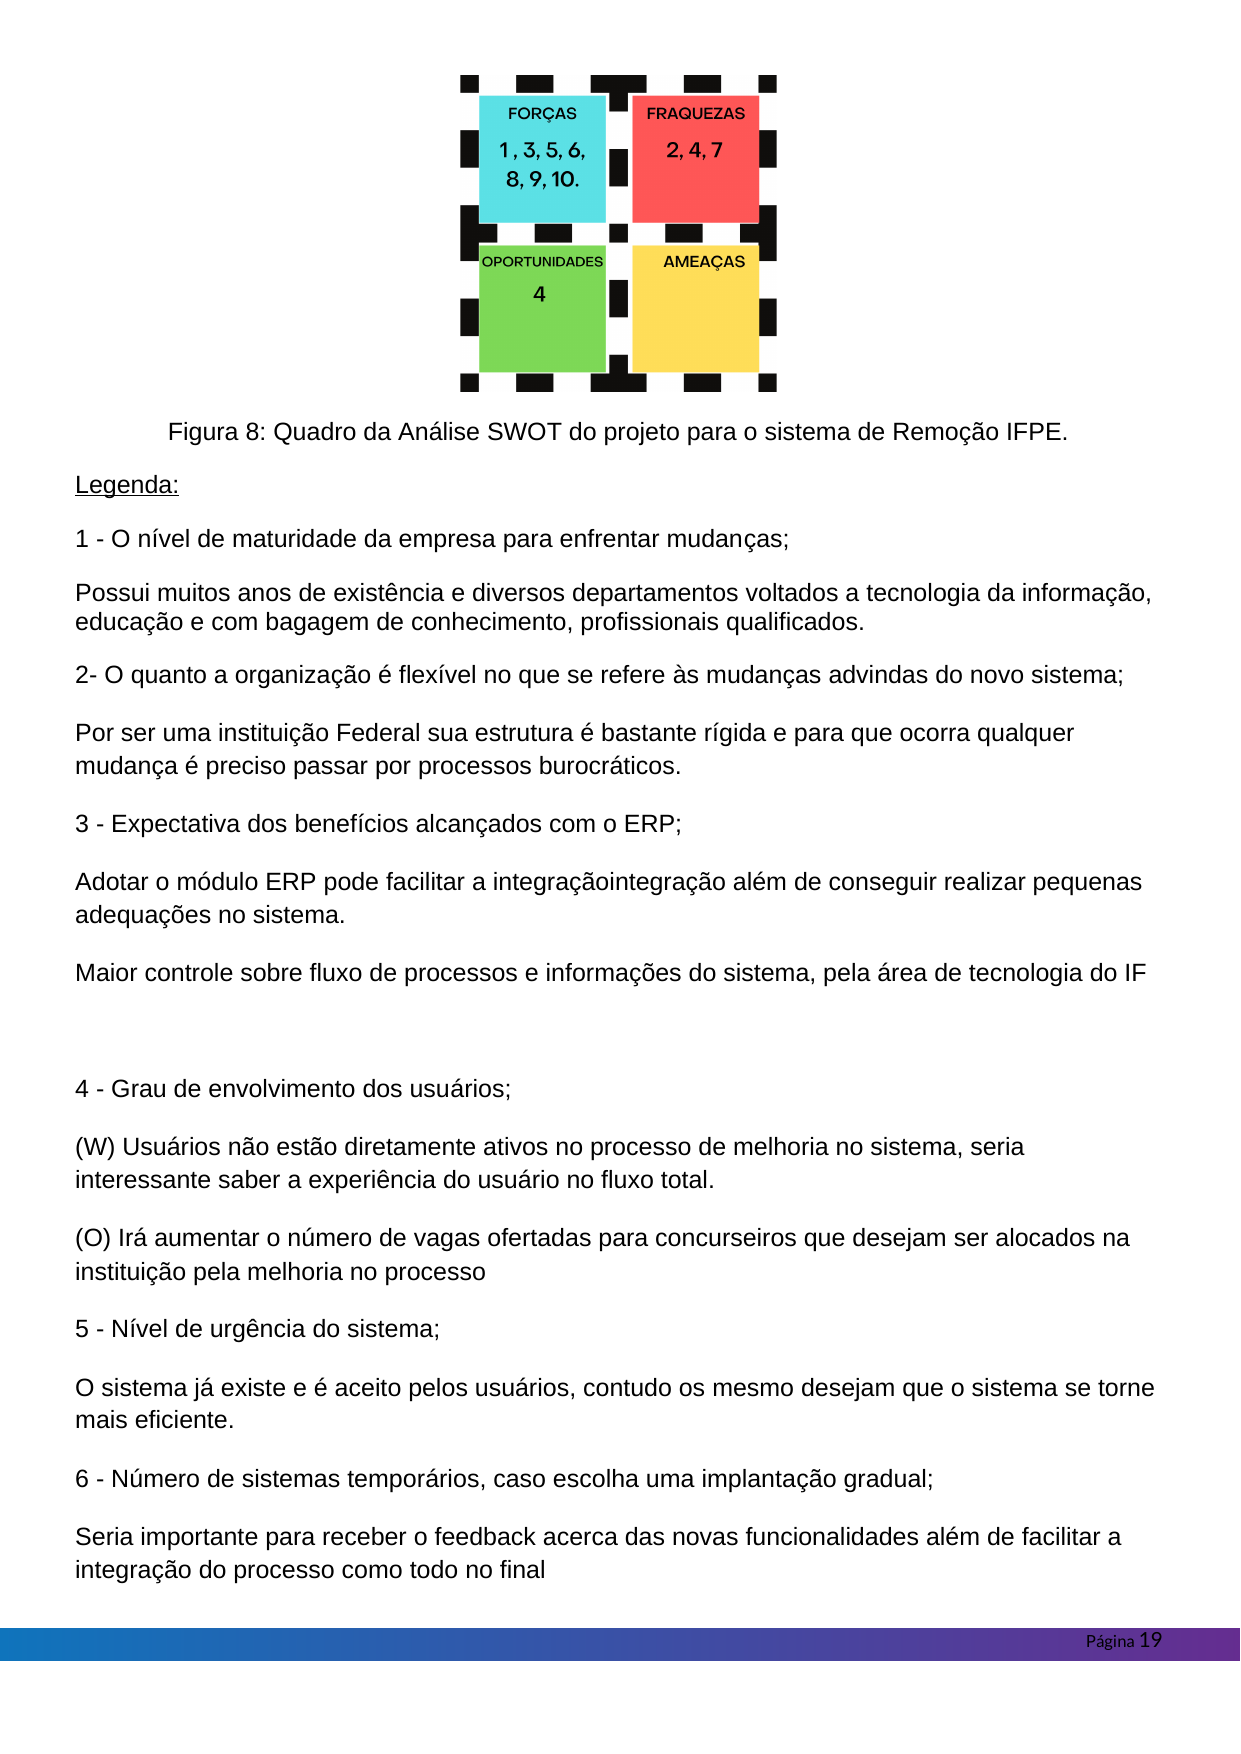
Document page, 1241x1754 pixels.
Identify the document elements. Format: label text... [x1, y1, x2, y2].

text 6 - Número de sistemas temporários, caso escolha uma implantação gradual; [75, 1463, 1162, 1492]
text 2- O quanto a organização é flexível no que se refere às mudanças advindas do novo sistema; [75, 660, 1162, 689]
text Por ser uma instituição Federal sua estrutura é bastante rígida e para que ocorra qualquer mudança é preciso passar por processos burocráticos. [75, 718, 1162, 780]
text O sistema já existe e é aceito pelos usuários, contudo os mesmo desejam que o sistema se torne mais eficiente. [75, 1372, 1162, 1434]
text (O) Irá aumentar o número de vagas ofertadas para concurseiros que desejam ser alocados na instituição pela melhoria no processo [75, 1223, 1162, 1285]
text Figura 8: Quadro da Análise SWOT do projeto para o sistema de Remoção IFPE. [75, 416, 1162, 445]
text Possui muitos anos de existência e diversos departamentos voltados a tecnologia da informação, educação e com bagagem de conhecimento, profissionais qualificados. [75, 578, 1162, 635]
text 1 - O nível de maturidade da empresa para enfrentar mudanças; [75, 524, 1162, 553]
picture [460, 75, 777, 392]
text Adotar o módulo ERP pode facilitar a integraçãointegração além de conseguir realizar pequenas adequações no sistema. [75, 867, 1162, 929]
text 3 - Expectativa dos benefícios alcançados com o ERP; [75, 809, 1162, 838]
text (W) Usuários não estão diretamente ativos no processo de melhoria no sistema, seria interessante saber a experiência do usuário no fluxo total. [75, 1132, 1162, 1194]
text Seria importante para receber o feedback acerca das novas funcionalidades além de facilitar a integração do processo como todo no final [75, 1522, 1162, 1583]
text 5 - Nível de urgência do sistema; [75, 1314, 1162, 1343]
text Legenda: [75, 470, 1162, 499]
text 4 - Grau de envolvimento dos usuários; [75, 1074, 1162, 1103]
text Maior controle sobre fluxo de processos e informações do sistema, pela área de tecnologia do IF [75, 958, 1162, 987]
